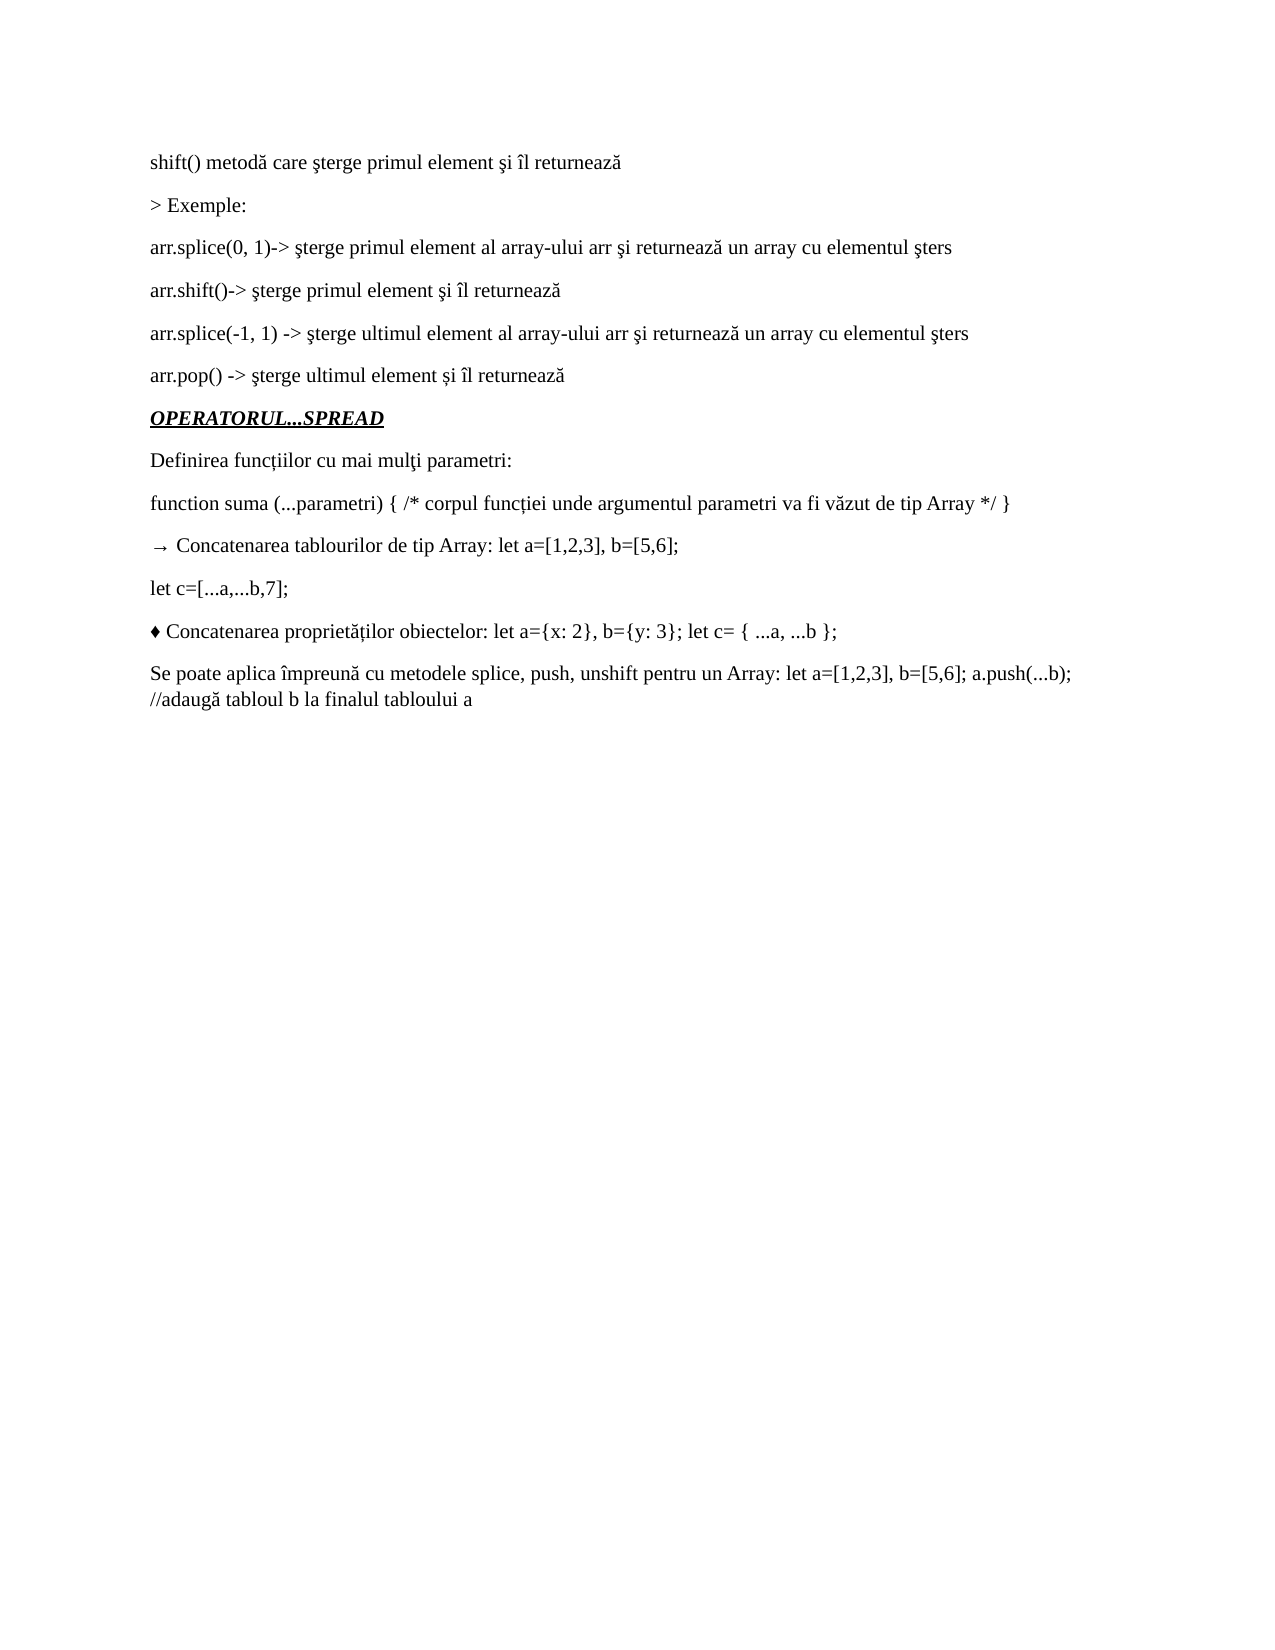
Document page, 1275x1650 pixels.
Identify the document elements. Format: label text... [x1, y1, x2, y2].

text > Exemple: [150, 193, 1125, 217]
text → Concatenarea tablourilor de tip Array: let a=[1,2,3], b=[5,6]; [150, 533, 1125, 557]
text ♦ Concatenarea proprietăților obiectelor: let a={x: 2}, b={y: 3}; let c= { ...a, ...b }; [150, 619, 1125, 643]
text Definirea funcțiilor cu mai mulţi parametri: [150, 448, 1125, 472]
text arr.splice(0, 1)-> şterge primul element al array-ului arr şi returnează un array cu elementul şters [150, 235, 1125, 259]
text arr.splice(-1, 1) -> şterge ultimul element al array-ului arr şi returnează un array cu elementul şters [150, 320, 1125, 344]
text arr.pop() -> şterge ultimul element și îl returnează [150, 363, 1125, 387]
text let c=[...a,...b,7]; [150, 576, 1125, 600]
text shift() metodă care şterge primul element şi îl returnează [150, 150, 1125, 174]
text Se poate aplica împreună cu metodele splice, push, unshift pentru un Array: let a=[1,2,3], b=[5,6]; a.push(...b); //adaugă tabloul b la finalul tabloului a [150, 661, 1125, 711]
text arr.shift()-> şterge primul element şi îl returnează [150, 278, 1125, 302]
text OPERATORUL...SPREAD [150, 406, 1125, 430]
text function suma (...parametri) { /* corpul funcției unde argumentul parametri va fi văzut de tip Array */ } [150, 491, 1125, 515]
